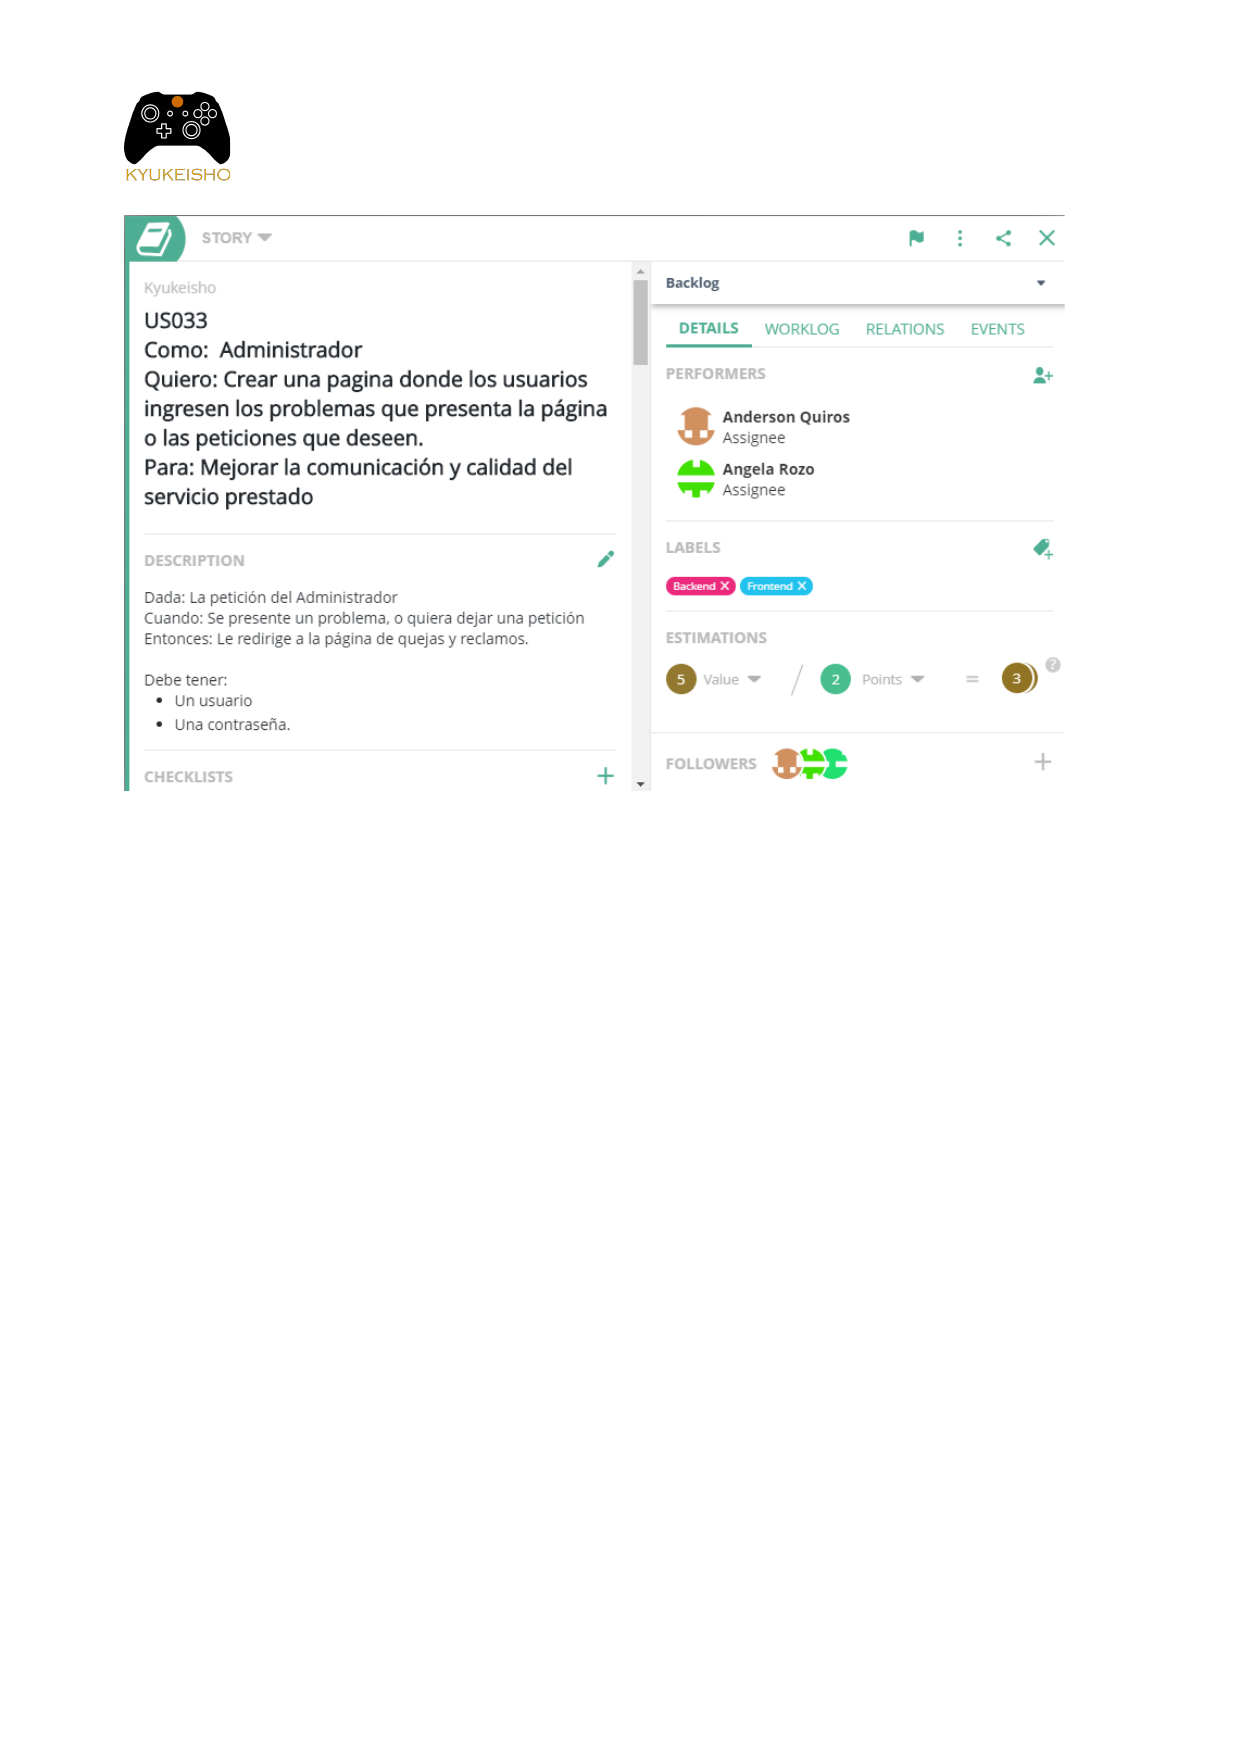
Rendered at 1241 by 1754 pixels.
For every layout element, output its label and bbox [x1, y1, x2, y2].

picture [124, 215, 1065, 791]
picture [124, 75, 231, 182]
